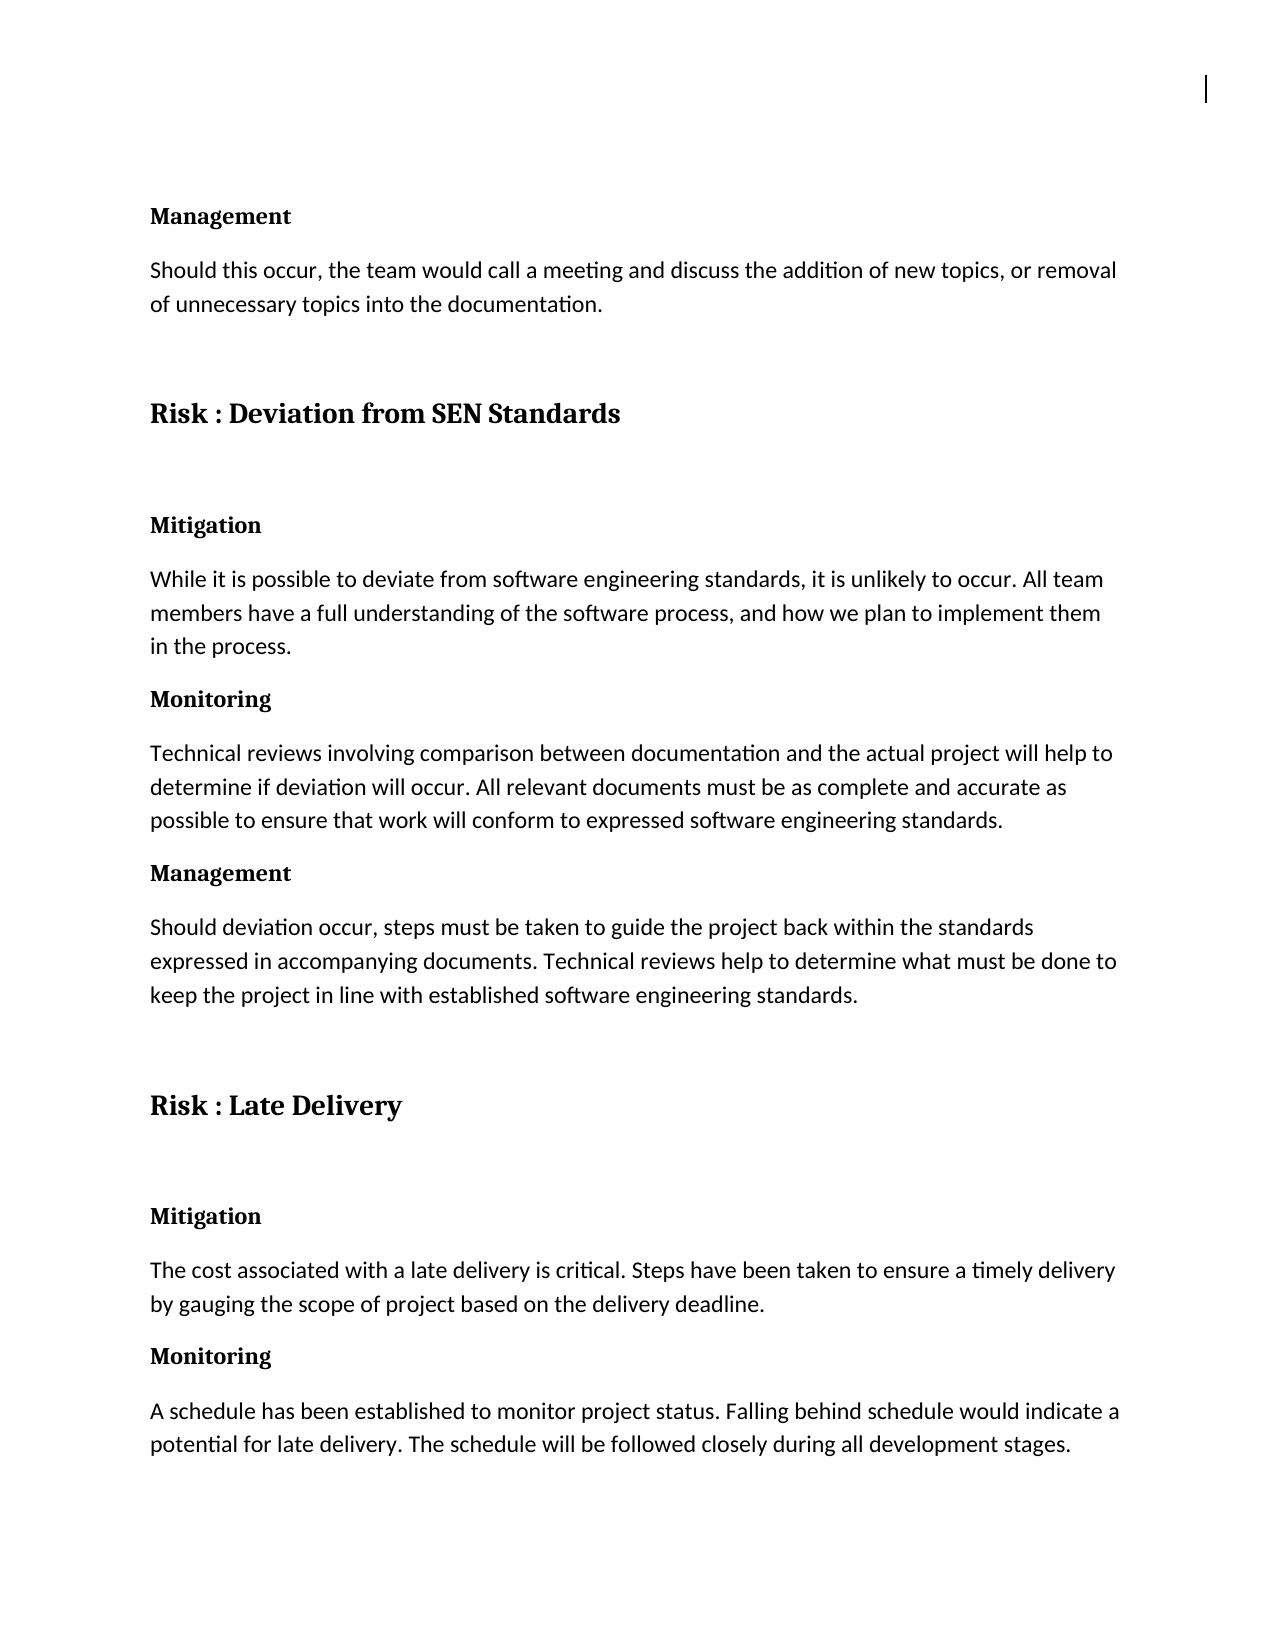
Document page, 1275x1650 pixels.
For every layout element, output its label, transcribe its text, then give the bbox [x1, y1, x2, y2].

text While it is possible to deviate from software engineering standards, it is unlikely to occur. All team members have a full understanding of the software process, and how we plan to implement them in the process. [150, 564, 1125, 661]
text Monitoring [150, 686, 1125, 713]
text Monitoring [150, 1343, 1125, 1371]
text Risk : Late Delivery [150, 1089, 1125, 1122]
text The cost associated with a late delivery is critical. Steps have been taken to ensure a timely delivery by gauging the scope of project based on the delivery deadline. [150, 1255, 1125, 1318]
text Technical reviews involving comparison between documentation and the actual project will help to determine if deviation will occur. All relevant documents must be as complete and accurate as possible to ensure that work will conform to expressed software engineering standards. [150, 738, 1125, 835]
text Management [150, 860, 1125, 888]
text Should deviation occur, steps must be taken to guide the project back within the standards expressed in accompanying documents. Technical reviews help to determine what must be done to keep the project in line with established software engineering standards. [150, 912, 1125, 1009]
text Risk : Deviation from SEN Standards [150, 398, 1125, 431]
text Management [150, 202, 1125, 230]
text Should this occur, the team would call a meeting and discuss the addition of new topics, or removal of unnecessary topics into the documentation. [150, 255, 1125, 318]
text Mitigation [150, 511, 1125, 539]
text A schedule has been established to monitor project status. Falling behind schedule would indicate a potential for late delivery. The schedule will be followed closely during all development stages. [150, 1396, 1125, 1459]
text Mitigation [150, 1203, 1125, 1230]
